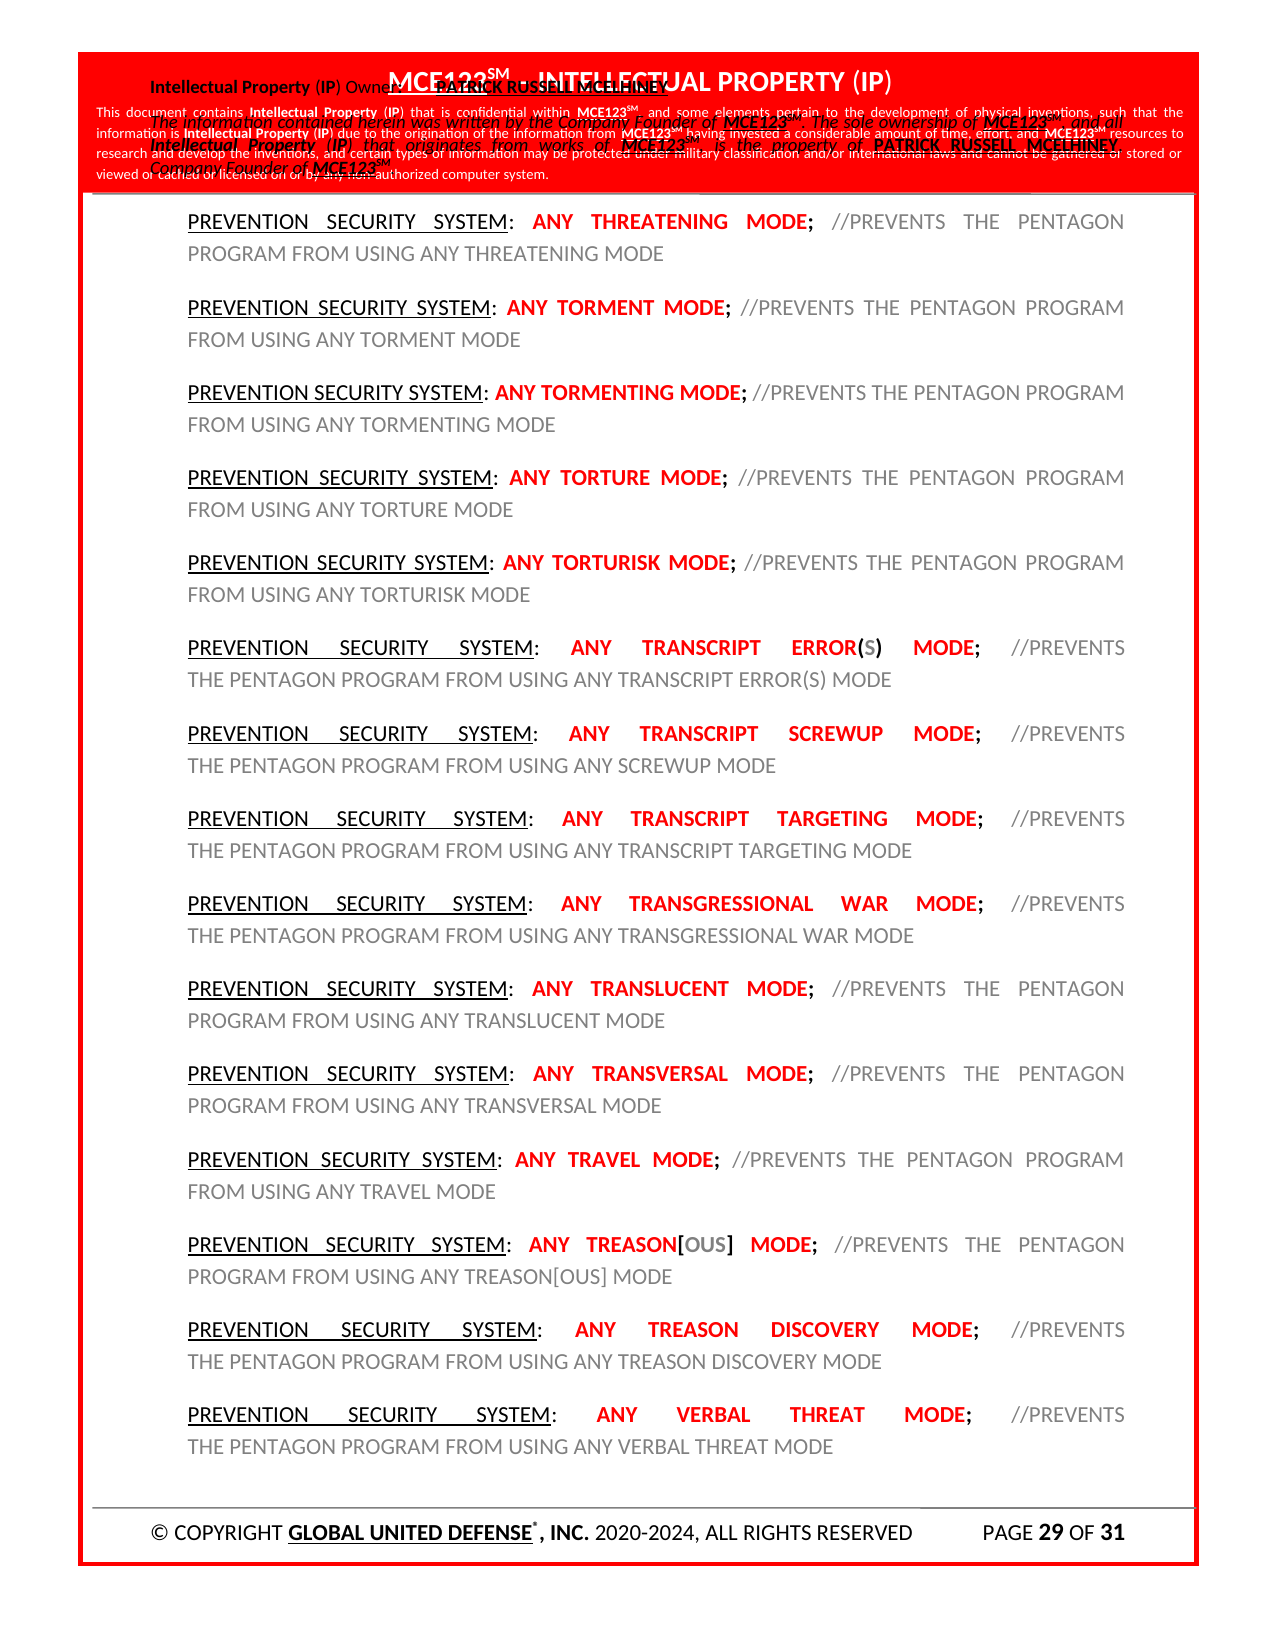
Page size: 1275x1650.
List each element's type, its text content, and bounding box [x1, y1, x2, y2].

text PREVENTION SECURITY SYSTEM: ANY TRANSCRIPT SCREWUP MODE; //PREVENTS THE PENTAGON PROGRAM FROM USING ANY SCREWUP MODE [187, 719, 1125, 779]
text PREVENTION SECURITY SYSTEM: ANY TRAVEL MODE; //PREVENTS THE PENTAGON PROGRAM FROM USING ANY TRAVEL MODE [187, 1145, 1125, 1205]
text PREVENTION SECURITY SYSTEM: ANY TORTURISK MODE; //PREVENTS THE PENTAGON PROGRAM FROM USING ANY TORTURISK MODE [187, 548, 1125, 608]
text PREVENTION SECURITY SYSTEM: ANY TRANSVERSAL MODE; //PREVENTS THE PENTAGON PROGRAM FROM USING ANY TRANSVERSAL MODE [187, 1059, 1125, 1120]
text PREVENTION SECURITY SYSTEM: ANY TREASON[OUS] MODE; //PREVENTS THE PENTAGON PROGRAM FROM USING ANY TREASON[OUS] MODE [187, 1230, 1125, 1290]
text PREVENTION SECURITY SYSTEM: ANY TORTURE MODE; //PREVENTS THE PENTAGON PROGRAM FROM USING ANY TORTURE MODE [187, 463, 1125, 523]
text PREVENTION SECURITY SYSTEM: ANY TORMENTING MODE; //PREVENTS THE PENTAGON PROGRAM FROM USING ANY TORMENTING MODE [187, 378, 1125, 438]
text PREVENTION SECURITY SYSTEM: ANY THREATENING MODE; //PREVENTS THE PENTAGON PROGRAM FROM USING ANY THREATENING MODE [187, 207, 1125, 268]
text PREVENTION SECURITY SYSTEM: ANY TRANSCRIPT ERROR(S) MODE; //PREVENTS THE PENTAGON PROGRAM FROM USING ANY TRANSCRIPT ERROR(S) MODE [187, 633, 1125, 694]
text PREVENTION SECURITY SYSTEM: ANY TRANSCRIPT TARGETING MODE; //PREVENTS THE PENTAGON PROGRAM FROM USING ANY TRANSCRIPT TARGETING MODE [187, 804, 1125, 864]
text PREVENTION SECURITY SYSTEM: ANY TRANSGRESSIONAL WAR MODE; //PREVENTS THE PENTAGON PROGRAM FROM USING ANY TRANSGRESSIONAL WAR MODE [187, 889, 1125, 949]
text PREVENTION SECURITY SYSTEM: ANY TORMENT MODE; //PREVENTS THE PENTAGON PROGRAM FROM USING ANY TORMENT MODE [187, 293, 1125, 353]
text PREVENTION SECURITY SYSTEM: ANY TREASON DISCOVERY MODE; //PREVENTS THE PENTAGON PROGRAM FROM USING ANY TREASON DISCOVERY MODE [187, 1315, 1125, 1375]
text PREVENTION SECURITY SYSTEM: ANY TRANSLUCENT MODE; //PREVENTS THE PENTAGON PROGRAM FROM USING ANY TRANSLUCENT MODE [187, 974, 1125, 1034]
text PREVENTION SECURITY SYSTEM: ANY VERBAL THREAT MODE; //PREVENTS THE PENTAGON PROGRAM FROM USING ANY VERBAL THREAT MODE [187, 1400, 1125, 1461]
